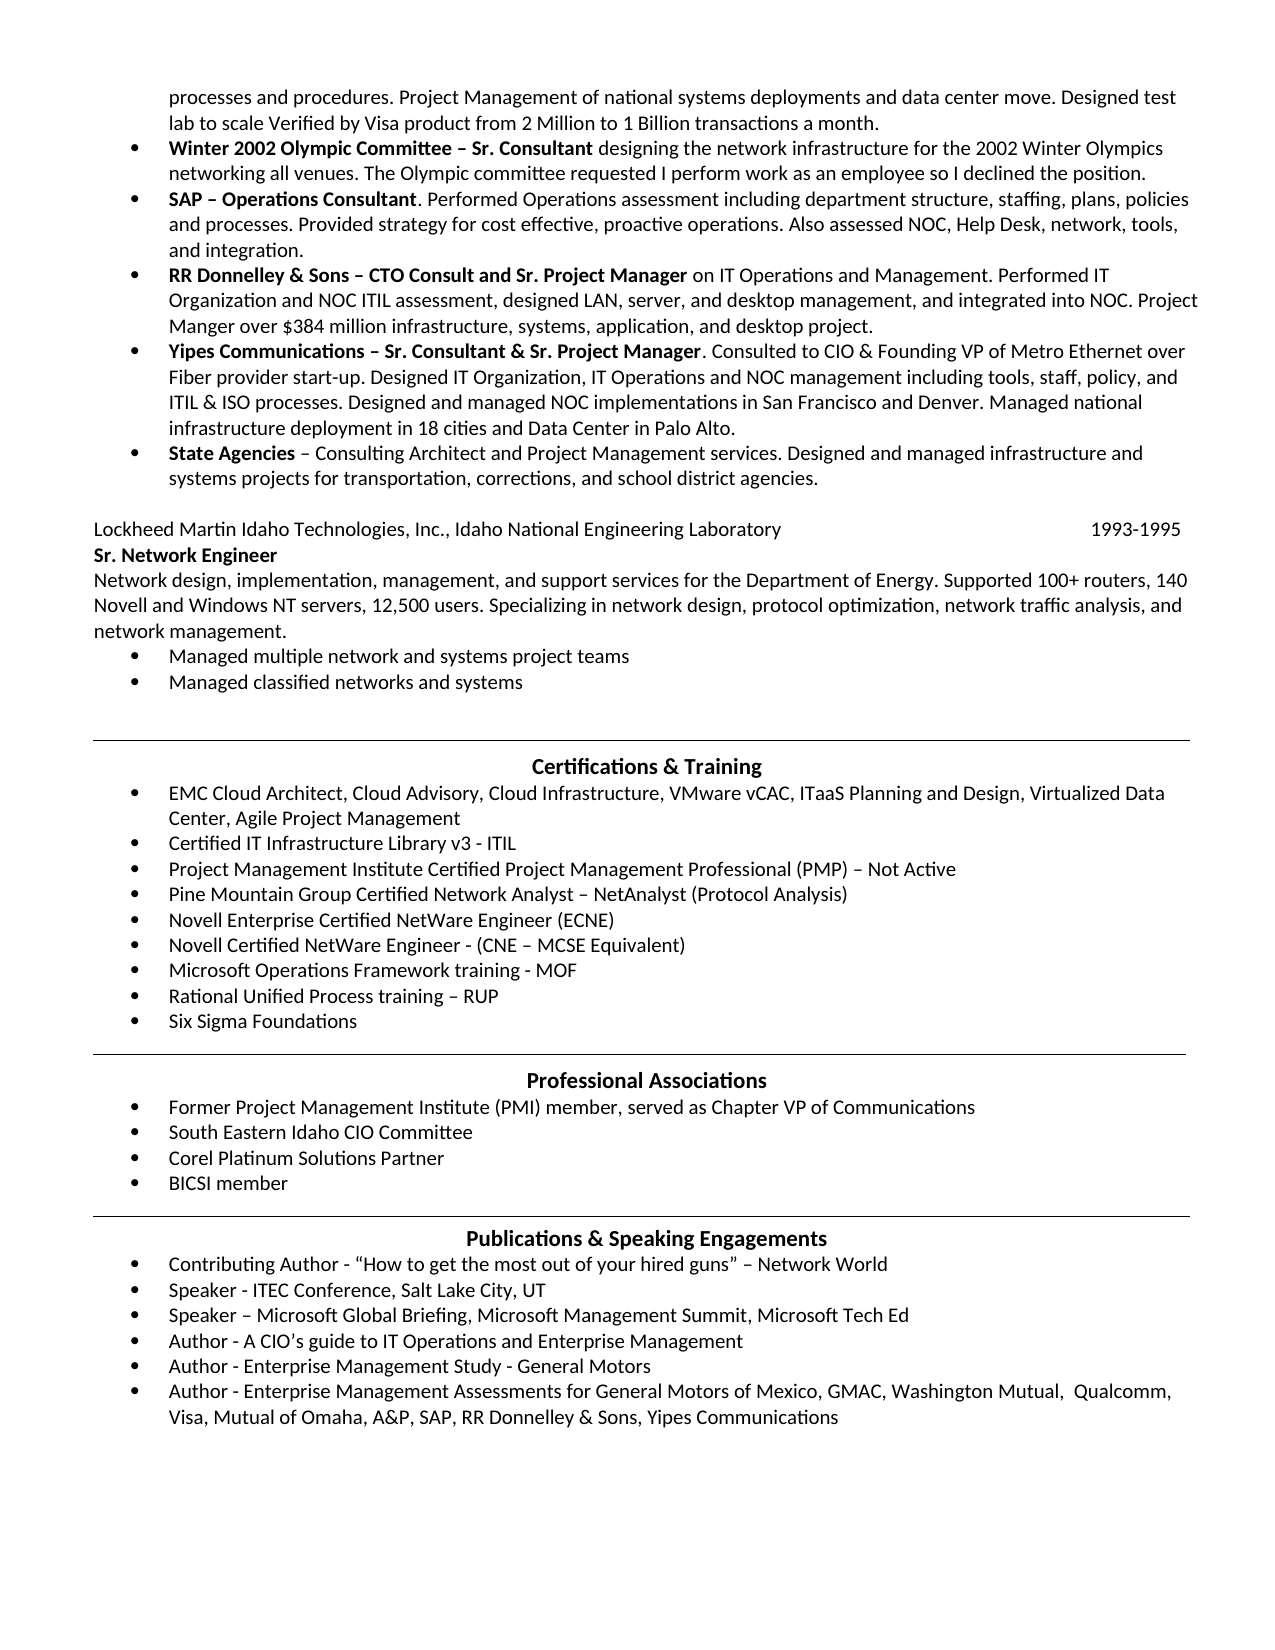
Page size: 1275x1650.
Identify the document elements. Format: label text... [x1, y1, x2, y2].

list Author - Enterprise Management Assessments for General Motors of Mexico, GMAC, Washington Mutual, Qualcomm, Visa, Mutual of Omaha, A&P, SAP, RR Donnelley & Sons, Yipes Communications [131, 1379, 1200, 1429]
list Yipes Communications – Sr. Consultant & Sr. Project Manager. Consulted to CIO & Founding VP of Metro Ethernet over Fiber provider start-up. Designed IT Organization, IT Operations and NOC management including tools, staff, policy, and ITIL & ISO processes. Designed and managed NOC implementations in San Francisco and Denver. Managed national infrastructure deployment in 18 cities and Data Center in Palo Alto. [131, 338, 1200, 440]
subtitle Publications & Speaking Engagements [94, 1224, 1200, 1252]
list Author - A CIO’s guide to IT Operations and Enterprise Management [131, 1328, 1200, 1353]
list Novell Enterprise Certified NetWare Engineer (ECNE) [131, 907, 1200, 932]
list Corel Platinum Solutions Partner [131, 1145, 1200, 1170]
list Contributing Author - “How to get the most out of your hired guns” – Network World [131, 1252, 1200, 1277]
list EMC Cloud Architect, Cloud Advisory, Cloud Infrastructure, VMware vCAC, ITaaS Planning and Design, Virtualized Data Center, Agile Project Management [131, 780, 1200, 831]
list Microsoft Operations Framework training - MOF [131, 958, 1200, 983]
list Winter 2002 Olympic Committee – Sr. Consultant designing the network infrastructure for the 2002 Winter Olympics networking all venues. The Olympic committee requested I perform work as an employee so I declined the position. [131, 135, 1200, 186]
subtitle Sr. Network Engineer [94, 542, 1200, 567]
list Managed multiple network and systems project teams [131, 643, 1200, 669]
text Network design, implementation, management, and support services for the Department of Energy. Supported 100+ routers, 140 Novell and Windows NT servers, 12,500 users. Specializing in network design, protocol optimization, network traffic analysis, and network management. [94, 567, 1200, 643]
subtitle Professional Associations [94, 1066, 1200, 1094]
list SAP – Operations Consultant. Performed Operations assessment including department structure, staffing, plans, policies and processes. Provided strategy for cost effective, proactive operations. Also assessed NOC, Help Desk, network, tools, and integration. [131, 186, 1200, 262]
list Author - Enterprise Management Study - General Motors [131, 1353, 1200, 1379]
list Certified IT Infrastructure Library v3 - ITIL [131, 831, 1200, 856]
list Speaker - ITEC Conference, Salt Lake City, UT [131, 1277, 1200, 1302]
list South Eastern Idaho CIO Committee [131, 1119, 1200, 1145]
list RR Donnelley & Sons – CTO Consult and Sr. Project Manager on IT Operations and Management. Performed IT Organization and NOC ITIL assessment, designed LAN, server, and desktop management, and integrated into NOC. Project Manger over $384 million infrastructure, systems, application, and desktop project. [131, 262, 1200, 338]
list Managed classified networks and systems [131, 669, 1200, 694]
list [131, 84, 1200, 135]
list Six Sigma Foundations [131, 1008, 1200, 1034]
list Novell Certified NetWare Engineer - (CNE – MCSE Equivalent) [131, 932, 1200, 958]
list Rational Unified Process training – RUP [131, 983, 1200, 1008]
list Project Management Institute Certified Project Management Professional (PMP) – Not Active [131, 856, 1200, 881]
list State Agencies – Consulting Architect and Project Management services. Designed and managed infrastructure and systems projects for transportation, corrections, and school district agencies. [131, 440, 1200, 491]
text Lockheed Martin Idaho Technologies, Inc., Idaho National Engineering Laboratory 1993-1995 [94, 516, 1200, 542]
list BICSI member [131, 1170, 1200, 1196]
list Former Project Management Institute (PMI) member, served as Chapter VP of Communications [131, 1094, 1200, 1119]
subtitle Certifications & Training [94, 752, 1200, 780]
list Speaker – Microsoft Global Briefing, Microsoft Management Summit, Microsoft Tech Ed [131, 1302, 1200, 1328]
list Pine Mountain Group Certified Network Analyst – NetAnalyst (Protocol Analysis) [131, 881, 1200, 907]
